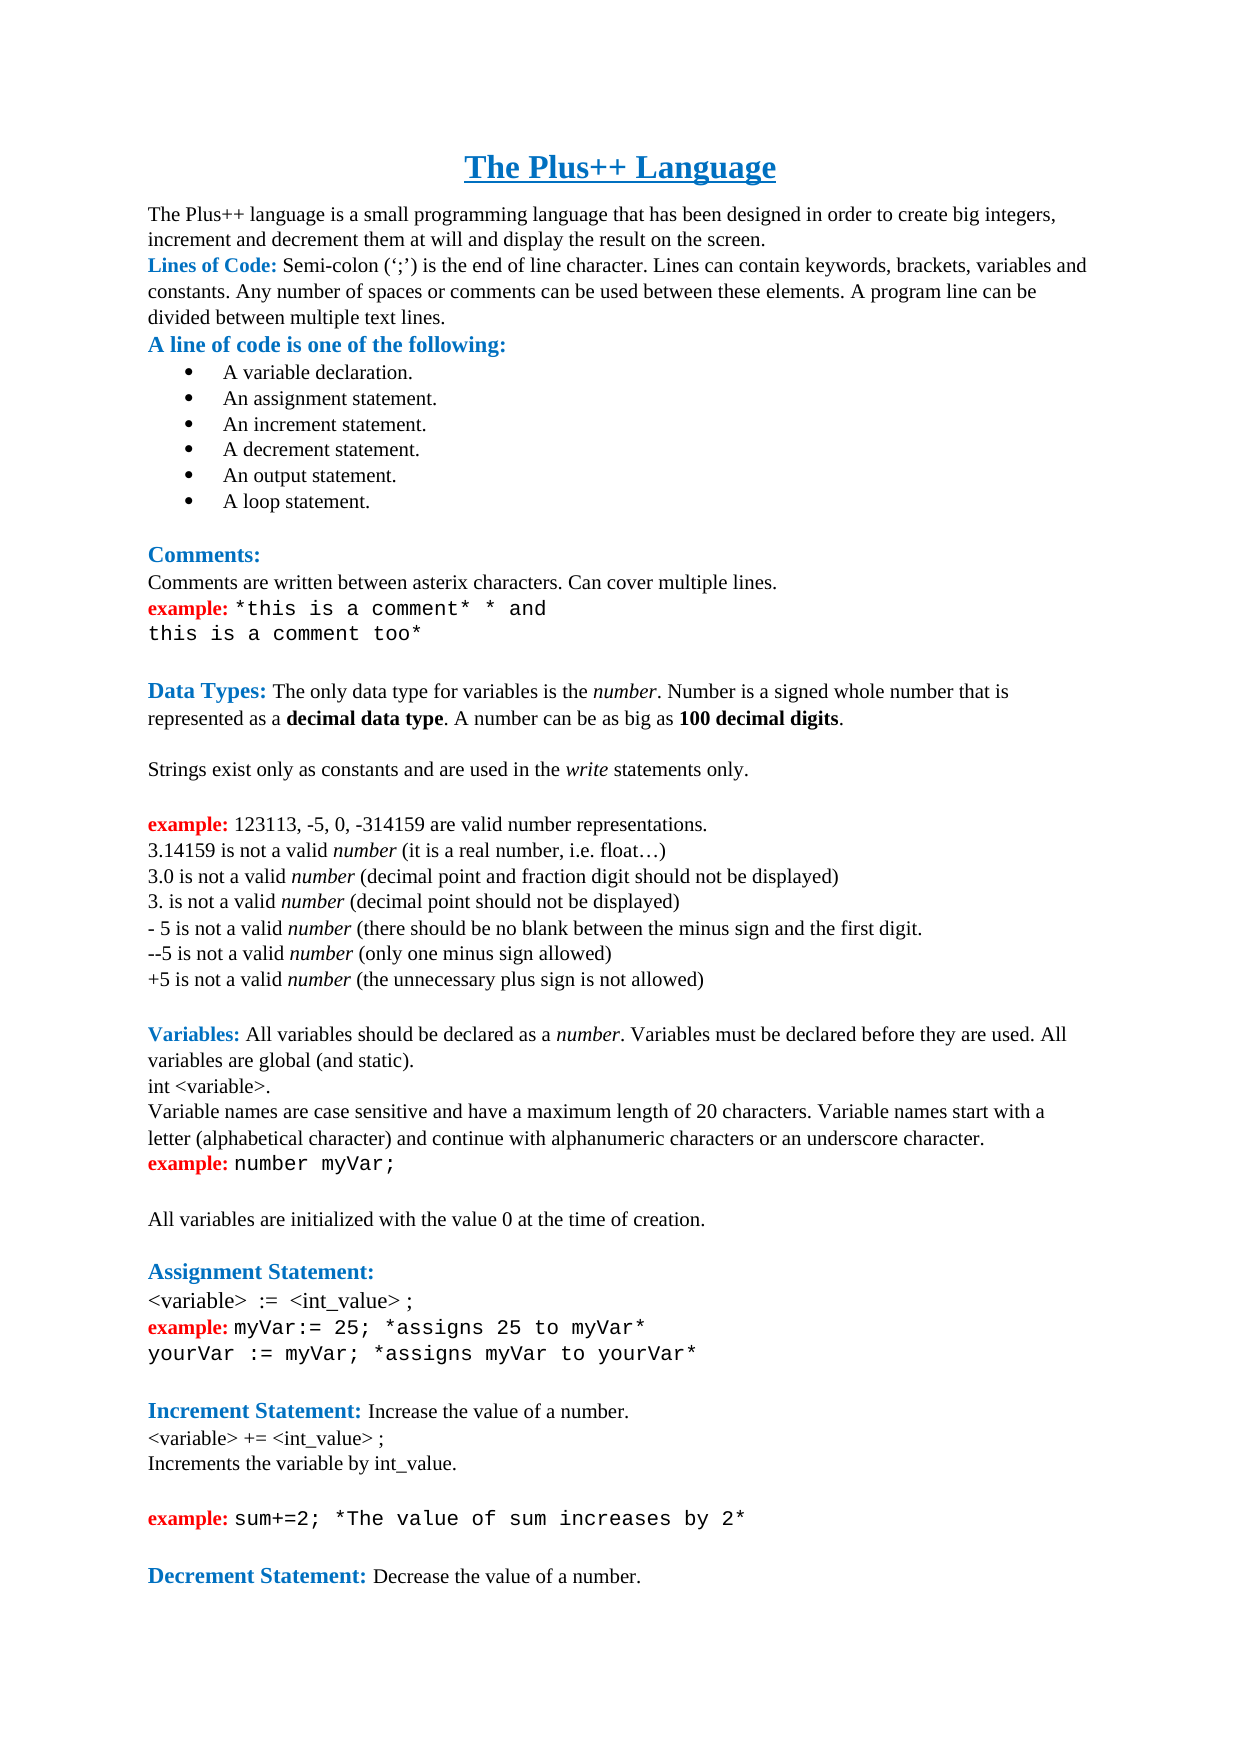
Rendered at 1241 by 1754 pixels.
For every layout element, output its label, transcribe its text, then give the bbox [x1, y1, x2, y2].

text Data Types: The only data type for variables is the number. Number is a signed whole number that is represented as a decimal data type. A number can be as big as 100 decimal digits. [148, 677, 1093, 729]
text Assignment Statement: [148, 1258, 1093, 1285]
list A variable declaration. [185, 359, 1093, 384]
text 3. is not a valid number (decimal point should not be displayed) [148, 889, 1093, 913]
text example: *this is a comment* * and [148, 596, 1093, 621]
text Increments the variable by int_value. [148, 1451, 1093, 1475]
text - 5 is not a valid number (there should be no blank between the minus sign and the first digit. [148, 915, 1093, 939]
text Lines of Code: Semi-colon (‘;’) is the end of line character. Lines can contain keywords, brackets, variables and constants. Any number of spaces or comments can be used between these elements. A program line can be divided between multiple text lines. [148, 253, 1093, 329]
text Variables: All variables should be declared as a number. Variables must be declared before they are used. All variables are global (and static). [148, 1022, 1093, 1072]
text The Plus++ language is a small programming language that has been designed in order to create big integers, increment and decrement them at will and display the result on the screen. [148, 201, 1093, 251]
text example: myVar:= 25; *assigns 25 to myVar* [148, 1315, 1093, 1341]
text 3.0 is not a valid number (decimal point and fraction digit should not be displayed) [148, 863, 1093, 888]
text The Plus++ Language [148, 148, 1093, 186]
text this is a comment too* [148, 623, 1093, 647]
text --5 is not a valid number (only one minus sign allowed) [148, 941, 1093, 965]
list An assignment statement. [185, 386, 1093, 409]
text <variable> := <int_value> ; [148, 1287, 1093, 1313]
text A line of code is one of the following: [148, 331, 1093, 357]
text Strings exist only as constants and are used in the write statements only. [148, 757, 1093, 781]
text +5 is not a valid number (the unnecessary plus sign is not allowed) [148, 967, 1093, 991]
text Variable names are case sensitive and have a maximum length of 20 characters. Variable names start with a letter (alphabetical character) and continue with alphanumeric characters or an underscore character. [148, 1099, 1093, 1149]
text example: sum+=2; *The value of sum increases by 2* [148, 1506, 1093, 1531]
list An increment statement. [185, 411, 1093, 436]
list A decrement statement. [185, 437, 1093, 461]
list A loop statement. [185, 489, 1093, 513]
text Comments are written between asterix characters. Can cover multiple lines. [148, 569, 1093, 594]
list An output statement. [185, 463, 1093, 487]
text All variables are initialized with the value 0 at the time of creation. [148, 1207, 1093, 1231]
text Increment Statement: Increase the value of a number. [148, 1397, 1093, 1423]
text int <variable>. [148, 1073, 1093, 1098]
text example: number myVar; [148, 1151, 1093, 1177]
text 3.14159 is not a valid number (it is a real number, i.e. float…) [148, 838, 1093, 862]
text <variable> += <int_value> ; [148, 1425, 1093, 1449]
text Decrement Statement: Decrease the value of a number. [148, 1562, 1093, 1588]
text yourVar := myVar; *assigns myVar to yourVar* [148, 1343, 1093, 1367]
text example: 123113, -5, 0, -314159 are valid number representations. [148, 812, 1093, 836]
text Comments: [148, 541, 1093, 567]
